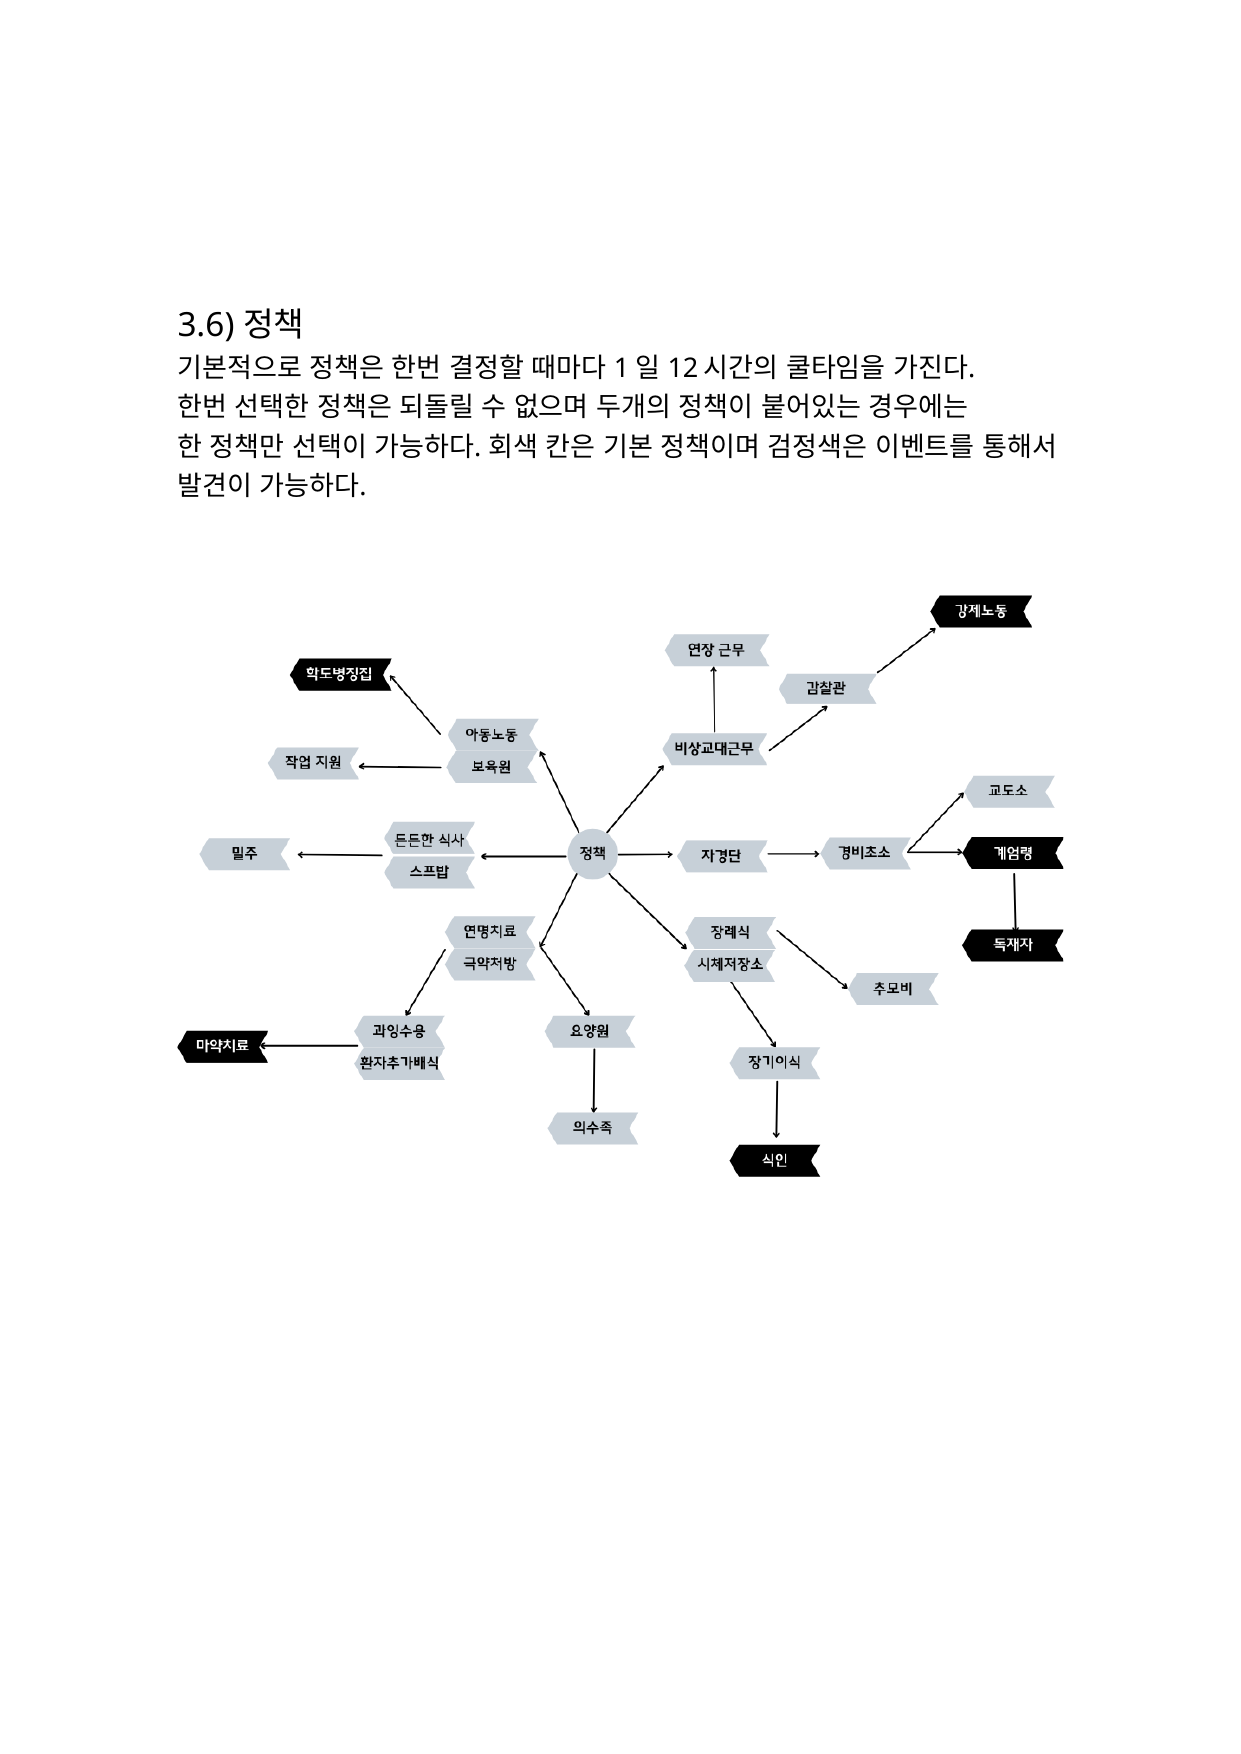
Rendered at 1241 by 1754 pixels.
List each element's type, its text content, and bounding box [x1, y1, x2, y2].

picture [177, 540, 1064, 1206]
text 기본적으로 정책은 한번 결정할 때마다 1일 12시간의 쿨타임을 가진다. [177, 346, 1063, 385]
text 한 정책만 선택이 가능하다. 회색 칸은 기본 정책이며 검정색은 이벤트를 통해서 발견이 가능하다. [177, 424, 1063, 503]
text 한번 선택한 정책은 되돌릴 수 없으며 두개의 정책이 붙어있는 경우에는 [177, 385, 1063, 424]
text 3.6) 정책 [177, 297, 1063, 346]
